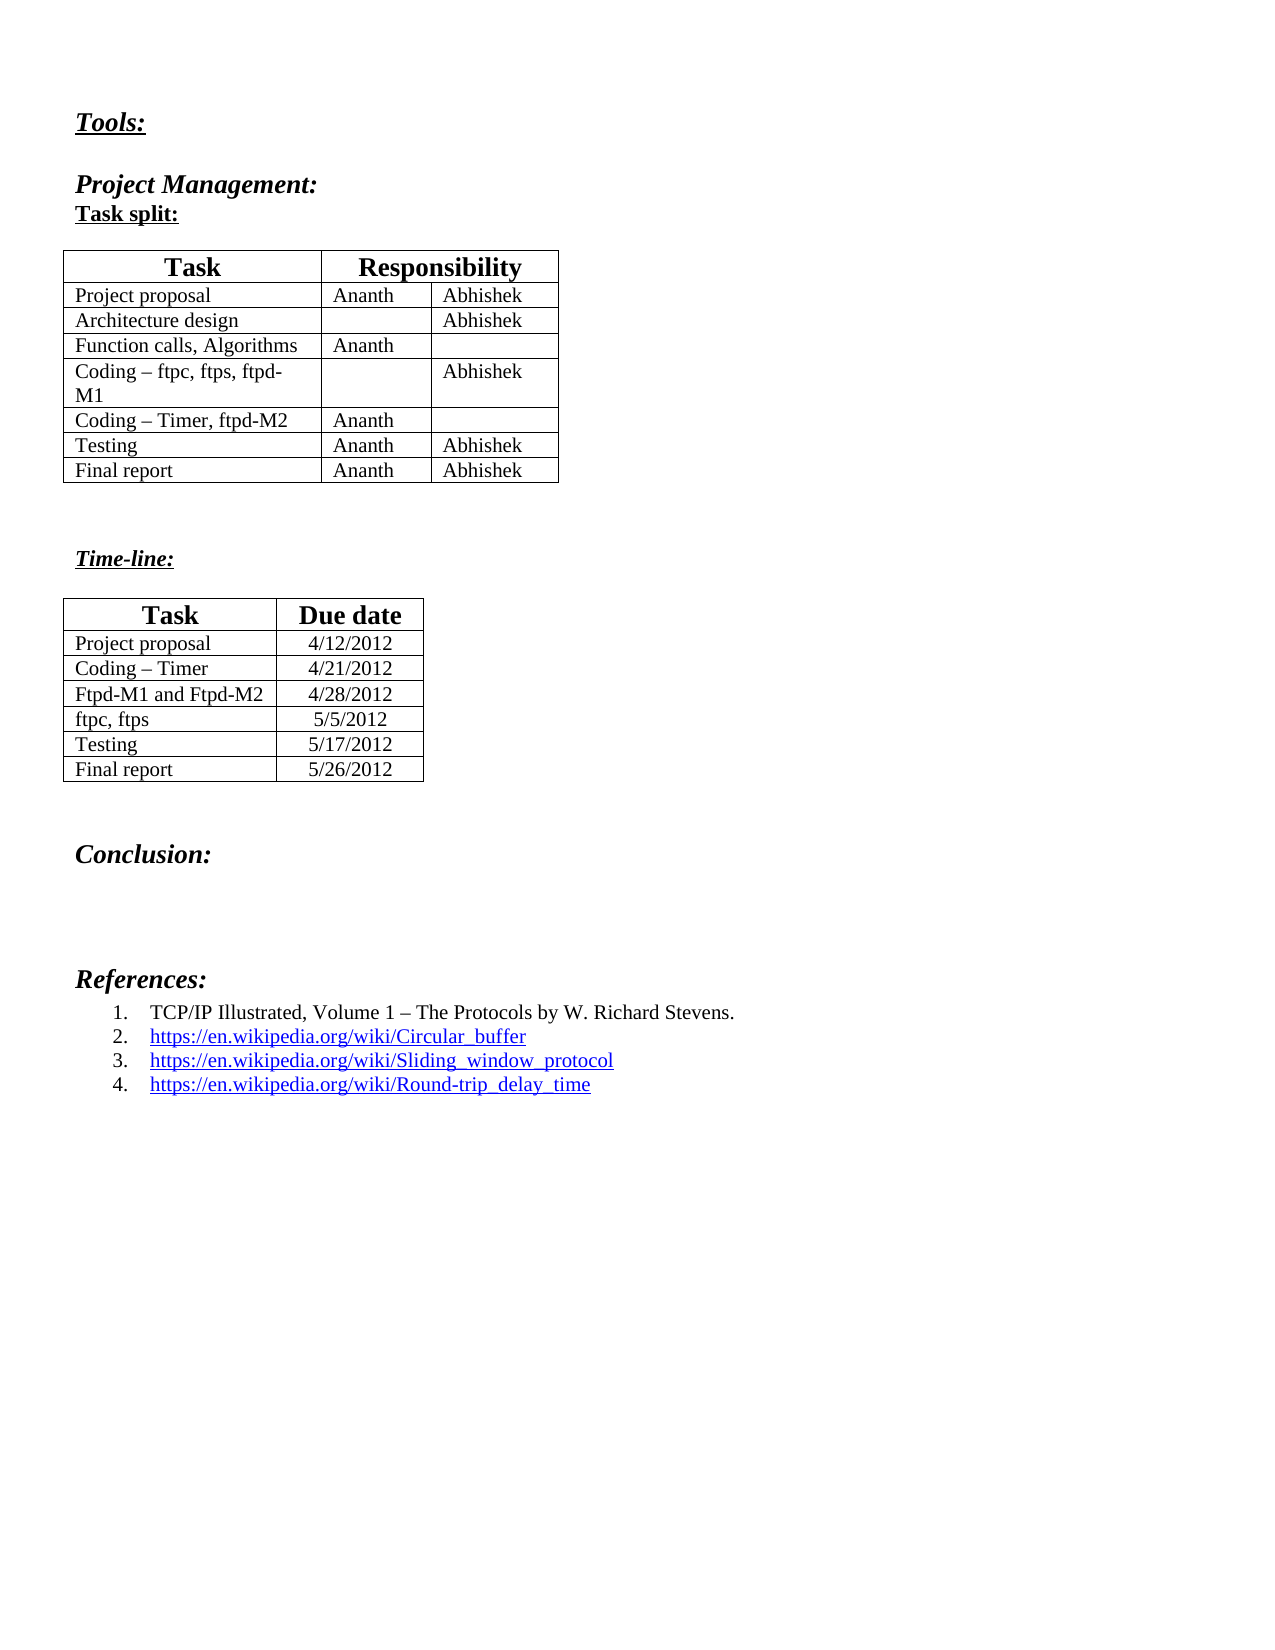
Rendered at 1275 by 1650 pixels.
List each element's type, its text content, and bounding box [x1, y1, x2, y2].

table_cell Ananth [322, 283, 431, 307]
table_cell Abhishek [432, 359, 558, 407]
list https://en.wikipedia.org/wiki/Circular_buffer [112, 1024, 1200, 1048]
table_cell Final report [64, 458, 321, 482]
table_cell Coding – ftpc, ftps, ftpd-M1 [64, 359, 321, 407]
table_cell [432, 408, 558, 432]
table_cell [322, 359, 431, 407]
text Project Management: [75, 168, 1200, 199]
table_cell 5/26/2012 [277, 757, 423, 781]
table_header Task [64, 599, 276, 630]
table_cell Final report [64, 757, 276, 781]
list https://en.wikipedia.org/wiki/Round-trip_delay_time [112, 1072, 1200, 1096]
table_cell Abhishek [432, 308, 558, 332]
list TCP/IP Illustrated, Volume 1 – The Protocols by W. Richard Stevens. [112, 1000, 1200, 1024]
table_cell Testing [64, 433, 321, 457]
table_cell ftpc, ftps [64, 707, 276, 731]
table_cell Ananth [322, 334, 431, 357]
table_cell [322, 308, 431, 332]
table_cell Project proposal [64, 283, 321, 307]
table_cell Coding – Timer, ftpd-M2 [64, 408, 321, 432]
table_cell Abhishek [432, 458, 558, 482]
text Time-line: [75, 545, 1200, 572]
table_cell Ftpd-M1 and Ftpd-M2 [64, 681, 276, 706]
table_cell [432, 334, 558, 357]
table_cell 5/5/2012 [277, 707, 423, 731]
table_header Due date [277, 599, 423, 630]
table_cell Ananth [322, 408, 431, 432]
table_cell Ananth [322, 458, 431, 482]
table_header Responsibility [322, 251, 558, 282]
table_cell Abhishek [432, 283, 558, 307]
table_cell Coding – Timer [64, 656, 276, 680]
table_header Task [64, 251, 321, 282]
table_cell Architecture design [64, 308, 321, 332]
text Task split: [75, 199, 1200, 226]
table_cell 4/28/2012 [277, 681, 423, 706]
subtitle Conclusion: [75, 838, 1200, 869]
table_cell Abhishek [432, 433, 558, 457]
list https://en.wikipedia.org/wiki/Sliding_window_protocol [112, 1048, 1200, 1072]
table_cell Ananth [322, 433, 431, 457]
table_cell Function calls, Algorithms [64, 334, 321, 357]
subtitle References: [75, 963, 1200, 994]
table_cell 4/12/2012 [277, 631, 423, 655]
table_cell 4/21/2012 [277, 656, 423, 680]
table_cell 5/17/2012 [277, 732, 423, 756]
table_cell Project proposal [64, 631, 276, 655]
table_cell Testing [64, 732, 276, 756]
text Tools: [75, 106, 1200, 137]
